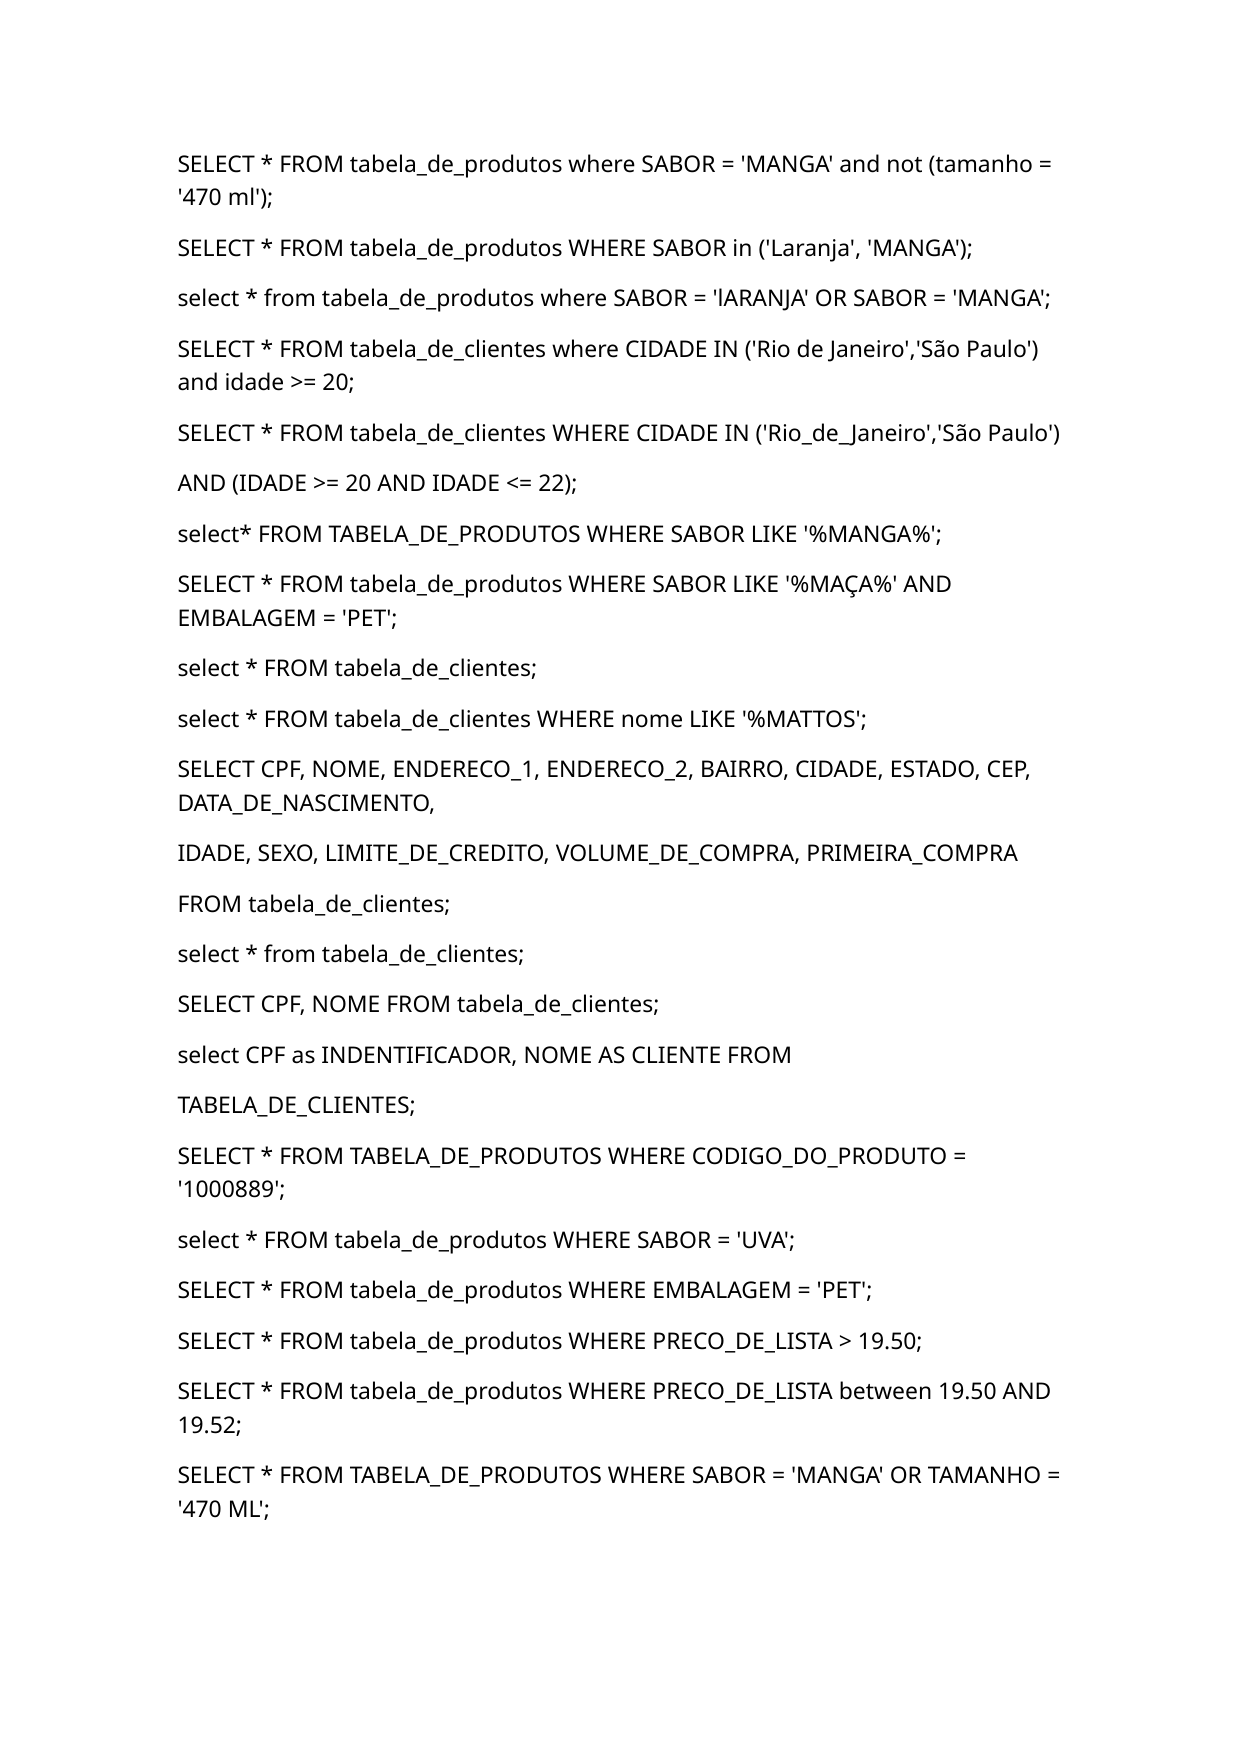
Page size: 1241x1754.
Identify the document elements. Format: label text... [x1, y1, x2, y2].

text SELECT * FROM tabela_de_clientes WHERE CIDADE IN ('Rio_de_Janeiro','São Paulo') [177, 417, 1063, 448]
text FROM tabela_de_clientes; [177, 888, 1063, 919]
text select * from tabela_de_clientes; [177, 938, 1063, 969]
text IDADE, SEXO, LIMITE_DE_CREDITO, VOLUME_DE_COMPRA, PRIMEIRA_COMPRA [177, 837, 1063, 868]
text TABELA_DE_CLIENTES; [177, 1089, 1063, 1121]
text SELECT * FROM tabela_de_produtos WHERE EMBALAGEM = 'PET'; [177, 1274, 1063, 1306]
text select CPF as INDENTIFICADOR, NOME AS CLIENTE FROM [177, 1039, 1063, 1070]
text SELECT * FROM TABELA_DE_PRODUTOS WHERE SABOR = 'MANGA' OR TAMANHO = '470 ML'; [177, 1459, 1063, 1524]
text SELECT * FROM tabela_de_produtos WHERE PRECO_DE_LISTA > 19.50; [177, 1325, 1063, 1356]
text SELECT * FROM tabela_de_produtos WHERE SABOR in ('Laranja', 'MANGA'); [177, 232, 1063, 263]
text SELECT * FROM TABELA_DE_PRODUTOS WHERE CODIGO_DO_PRODUTO = '1000889'; [177, 1140, 1063, 1205]
text select* FROM TABELA_DE_PRODUTOS WHERE SABOR LIKE '%MANGA%'; [177, 518, 1063, 549]
text select * FROM tabela_de_clientes WHERE nome LIKE '%MATTOS'; [177, 703, 1063, 734]
text SELECT * FROM tabela_de_clientes where CIDADE IN ('Rio de Janeiro','São Paulo') and idade >= 20; [177, 333, 1063, 398]
text SELECT CPF, NOME, ENDERECO_1, ENDERECO_2, BAIRRO, CIDADE, ESTADO, CEP, DATA_DE_NASCIMENTO, [177, 753, 1063, 818]
text select * from tabela_de_produtos where SABOR = 'lARANJA' OR SABOR = 'MANGA'; [177, 282, 1063, 313]
text SELECT * FROM tabela_de_produtos WHERE PRECO_DE_LISTA between 19.50 AND 19.52; [177, 1375, 1063, 1440]
text SELECT * FROM tabela_de_produtos WHERE SABOR LIKE '%MAÇA%' AND EMBALAGEM = 'PET'; [177, 568, 1063, 633]
text SELECT * FROM tabela_de_produtos where SABOR = 'MANGA' and not (tamanho = '470 ml'); [177, 148, 1063, 213]
text select * FROM tabela_de_produtos WHERE SABOR = 'UVA'; [177, 1224, 1063, 1255]
text select * FROM tabela_de_clientes; [177, 652, 1063, 683]
text AND (IDADE >= 20 AND IDADE <= 22); [177, 467, 1063, 498]
text SELECT CPF, NOME FROM tabela_de_clientes; [177, 988, 1063, 1020]
